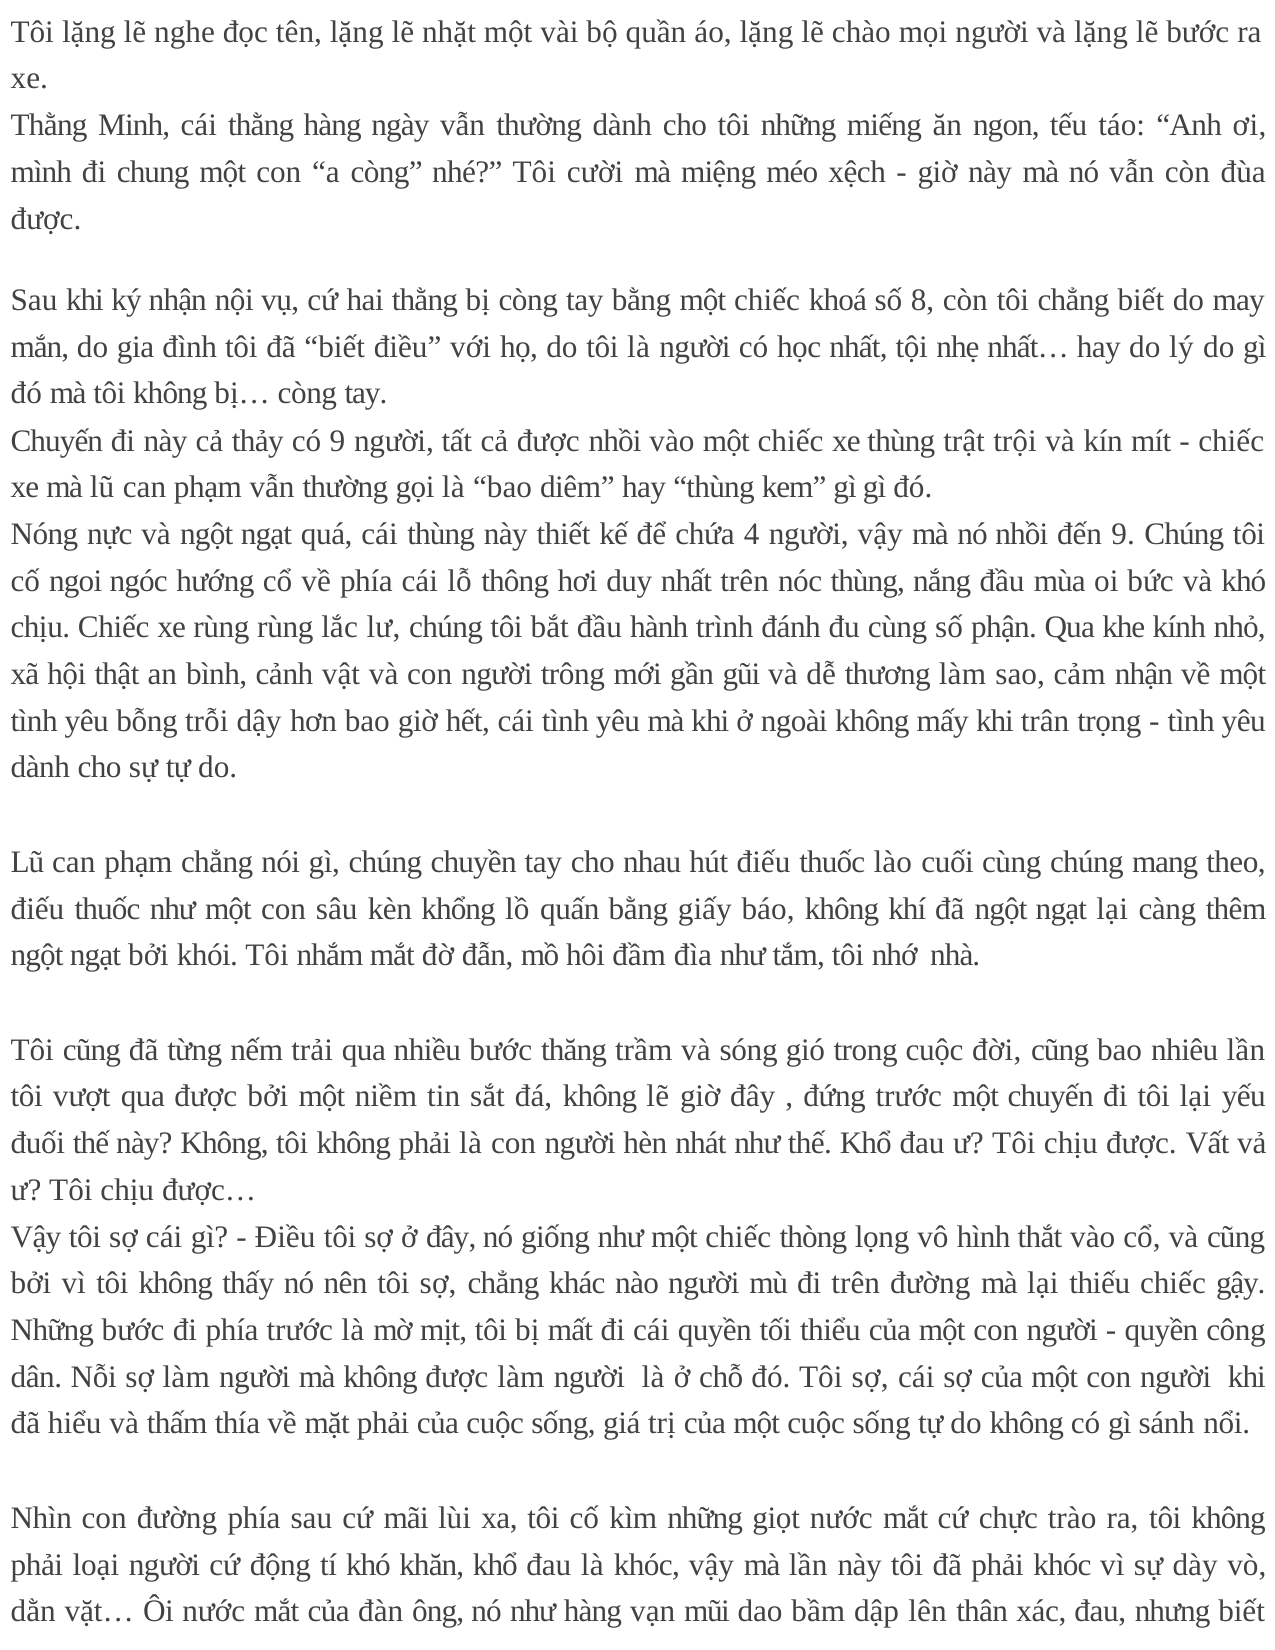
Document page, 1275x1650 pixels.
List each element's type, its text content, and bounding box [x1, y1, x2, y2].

text Thằng Minh, cái thằng hàng ngày vẫn thường dành cho tôi những miếng ăn ngon, tếu táo: “Anh ơi, mình đi chung một con “a còng” nhé?” Tôi cười mà miệng méo xệch - giờ này mà nó vẫn còn đùa được. [10, 107, 1266, 236]
text Vậy tôi sợ cái gì? - Điều tôi sợ ở đây, nó giống như một chiếc thòng lọng vô hình thắt vào cổ, và cũng bởi vì tôi không thấy nó nên tôi sợ, chẳng khác nào người mù đi trên đường mà lại thiếu chiếc gậy. Những bước đi phía trước là mờ mịt, tôi bị mất đi cái quyền tối thiểu của một con người - quyền công dân. Nỗi sợ làm người mà không được làm người là ở chỗ đó. Tôi sợ, cái sợ của một con người khi đã hiểu và thấm thía về mặt phải của cuộc sống, giá trị của một cuộc sống tự do không có gì sánh nổi. [10, 1218, 1266, 1441]
text Sau khi ký nhận nội vụ, cứ hai thằng bị còng tay bằng một chiếc khoá số 8, còn tôi chẳng biết do may mắn, do gia đình tôi đã “biết điều” với họ, do tôi là người có học nhất, tội nhẹ nhất… hay do lý do gì đó mà tôi không bị… còng tay. [10, 281, 1266, 411]
text Chuyến đi này cả thảy có 9 người, tất cả được nhồi vào một chiếc xe thùng trật trội và kín mít - chiếc xe mà lũ can phạm vẫn thường gọi là “bao diêm” hay “thùng kem” gì gì đó. [10, 422, 1265, 504]
text Lũ can phạm chẳng nói gì, chúng chuyền tay cho nhau hút điếu thuốc lào cuối cùng chúng mang theo, điếu thuốc như một con sâu kèn khổng lồ quấn bằng giấy báo, không khí đã ngột ngạt lại càng thêm ngột ngạt bởi khói. Tôi nhắm mắt đờ đẫn, mồ hôi đầm đìa như tắm, tôi nhớ nhà. [10, 843, 1267, 973]
text Nóng nực và ngột ngạt quá, cái thùng này thiết kế để chứa 4 người, vậy mà nó nhồi đến 9. Chúng tôi cố ngoi ngóc hướng cổ về phía cái lỗ thông hơi duy nhất trên nóc thùng, nắng đầu mùa oi bức và khó chịu. Chiếc xe rùng rùng lắc lư, chúng tôi bắt đầu hành trình đánh đu cùng số phận. Qua khe kính nhỏ, xã hội thật an bình, cảnh vật và con người trông mới gần gũi và dễ thương làm sao, cảm nhận về một tình yêu bỗng trỗi dậy hơn bao giờ hết, cái tình yêu mà khi ở ngoài không mấy khi trân trọng - tình yêu dành cho sự tự do. [10, 515, 1266, 785]
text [10, 1499, 1266, 1628]
text Tôi cũng đã từng nếm trải qua nhiều bước thăng trầm và sóng gió trong cuộc đời, cũng bao nhiêu lần tôi vượt qua được bởi một niềm tin sắt đá, không lẽ giờ đây , đứng trước một chuyến đi tôi lại yếu đuối thế này? Không, tôi không phải là con người hèn nhát như thế. Khổ đau ư? Tôi chịu được. Vất vả ư? Tôi chịu được… [10, 1031, 1266, 1207]
text Tôi lặng lẽ nghe đọc tên, lặng lẽ nhặt một vài bộ quần áo, lặng lẽ chào mọi người và lặng lẽ bước ra xe. [10, 13, 1265, 96]
